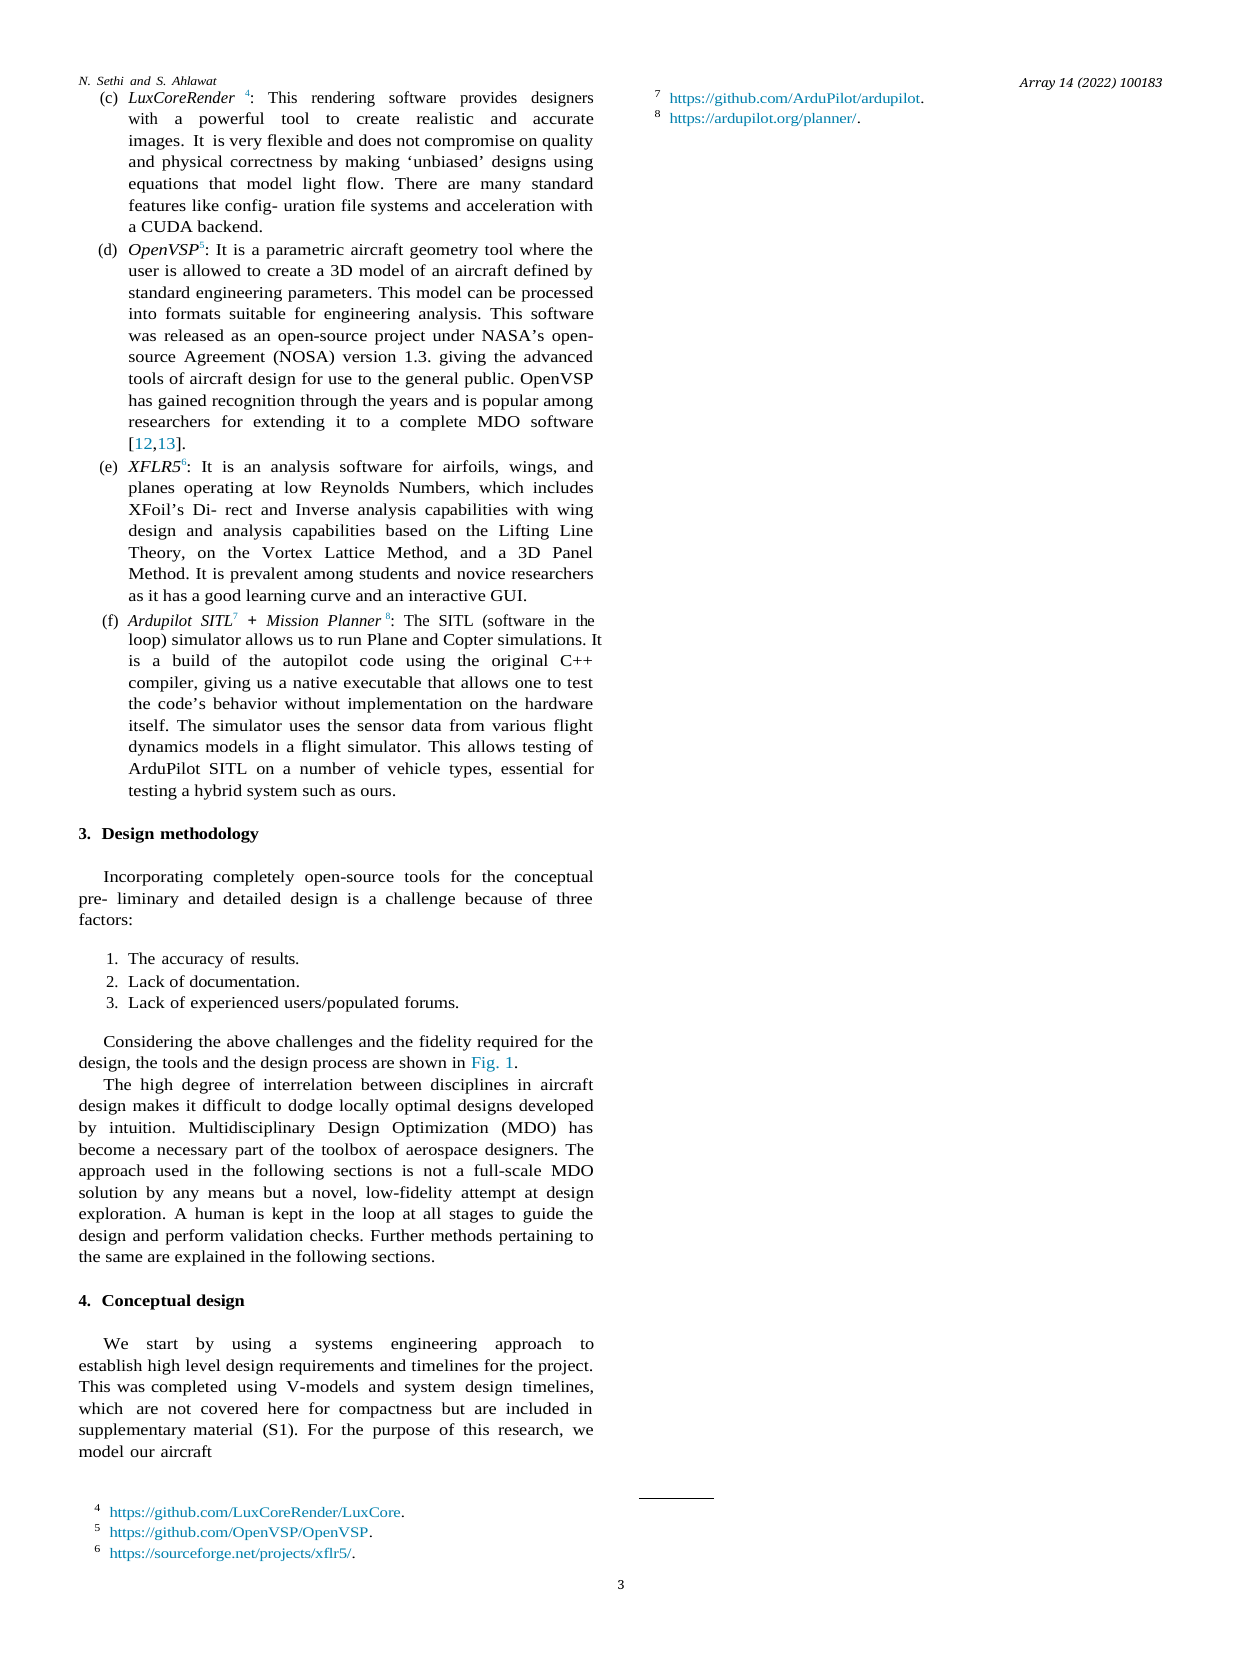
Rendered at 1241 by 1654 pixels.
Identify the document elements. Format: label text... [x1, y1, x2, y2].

picture [228, 1527, 233, 1537]
text loop) simulator allows us to run Plane and Copter simulations. It [128, 631, 605, 648]
picture [254, 1548, 260, 1558]
picture [145, 1548, 150, 1558]
picture [788, 93, 793, 103]
text 4 https://github.com/LuxCoreRender/LuxCore. [94, 1502, 605, 1520]
picture [324, 1548, 331, 1558]
text 7 https://github.com/ArduPilot/ardupilot. [654, 87, 1173, 106]
text 5 https://github.com/OpenVSP/OpenVSP. [94, 1522, 605, 1541]
text The high degree of interrelation between disciplines in aircraft design makes it difficult to dodge locally optimal designs developed by intuition. Multidisciplinary Design Optimization (MDO) has become a necessary part of the toolbox of aerospace designers. The approach used in the following sections is not a full-scale MDO solution by any means but a novel, low-fidelity attempt at design exploration. A human is kept in the loop at all stages to guide the design and perform validation checks. Further methods pertaining to the same are explained in the following sections. [78, 1074, 594, 1266]
subtitle Design methodology [78, 824, 605, 843]
text We start by using a systems engineering approach to establish high level design requirements and timelines for the project. This was completed using V-models and system design timelines, which are not covered here for compactness but are included in supplementary material (S1). For the purpose of this research, we model our aircraft [78, 1334, 594, 1461]
picture [851, 113, 856, 123]
picture [856, 93, 861, 103]
picture [216, 1551, 223, 1561]
picture [150, 1527, 155, 1537]
picture [472, 1057, 481, 1066]
picture [794, 93, 799, 101]
picture [298, 1527, 303, 1537]
picture [709, 93, 714, 103]
picture [228, 1507, 234, 1517]
picture [709, 113, 714, 123]
picture [798, 113, 803, 123]
picture [705, 113, 710, 123]
picture [705, 93, 710, 103]
text Considering the above challenges and the fidelity required for the design, the tools and the design process are shown in Fig. 1. [78, 1031, 594, 1072]
picture [145, 1527, 150, 1537]
list Lack of documentation. [106, 972, 605, 991]
list Lack of experienced users/populated forums. [106, 993, 605, 1012]
subtitle Conceptual design [78, 1291, 605, 1310]
picture [890, 96, 895, 106]
list The accuracy of results. [106, 949, 605, 968]
picture [150, 1507, 155, 1517]
list XFLR56: It is an analysis software for airfoils, wings, and planes operating at low Reynolds Numbers, which includes XFoil’s Di- rect and Inverse analysis capabilities with wing design and analysis capabilities based on the Lifting Line Theory, on the Vortex Lattice Method, and a 3D Panel Method. It is prevalent among students and novice researchers as it has a good learning curve and an interactive GUI. [99, 456, 594, 605]
text 8 https://ardupilot.org/planner/. [654, 108, 1173, 127]
list Ardupilot SITL7 + Mission Planner 8: The SITL (software in the [102, 607, 605, 631]
list LuxCoreRender 4: This rendering software provides designers with a powerful tool to create realistic and accurate images. It is very flexible and does not compromise on quality and physical correctness by making ‘unbiased’ designs using equations that model light flow. There are many standard features like config- uration file systems and acceleration with a CUDA backend. [99, 87, 594, 236]
text Incorporating completely open-source tools for the conceptual pre- liminary and detailed design is a challenge because of three factors: [78, 867, 594, 929]
picture [337, 1507, 343, 1517]
picture [803, 116, 810, 126]
text 6 https://sourceforge.net/projects/xflr5/. [94, 1542, 605, 1561]
picture [826, 93, 832, 103]
picture [743, 116, 750, 126]
picture [145, 1507, 150, 1517]
text is a build of the autopilot code using the original C++ compiler, giving us a native executable that allows one to test the code’s behavior without implementation on the hardware itself. The simulator uses the sensor data from various flight dynamics models in a flight simulator. This allows testing of ArduPilot SITL on a number of vehicle types, essential for testing a hybrid system such as ours. [128, 651, 594, 799]
picture [150, 1548, 155, 1558]
list OpenVSP5: It is a parametric aircraft geometry tool where the user is allowed to create a 3D model of an aircraft defined by standard engineering parameters. This model can be processed into formats suitable for engineering analysis. This software was released as an open-source project under NASA’s open-source Agreement (NOSA) version 1.3. giving the advanced tools of aircraft design for use to the general public. OpenVSP has gained recognition through the years and is popular among researchers for extending it to a complete MDO software [12,13]. [98, 239, 594, 453]
